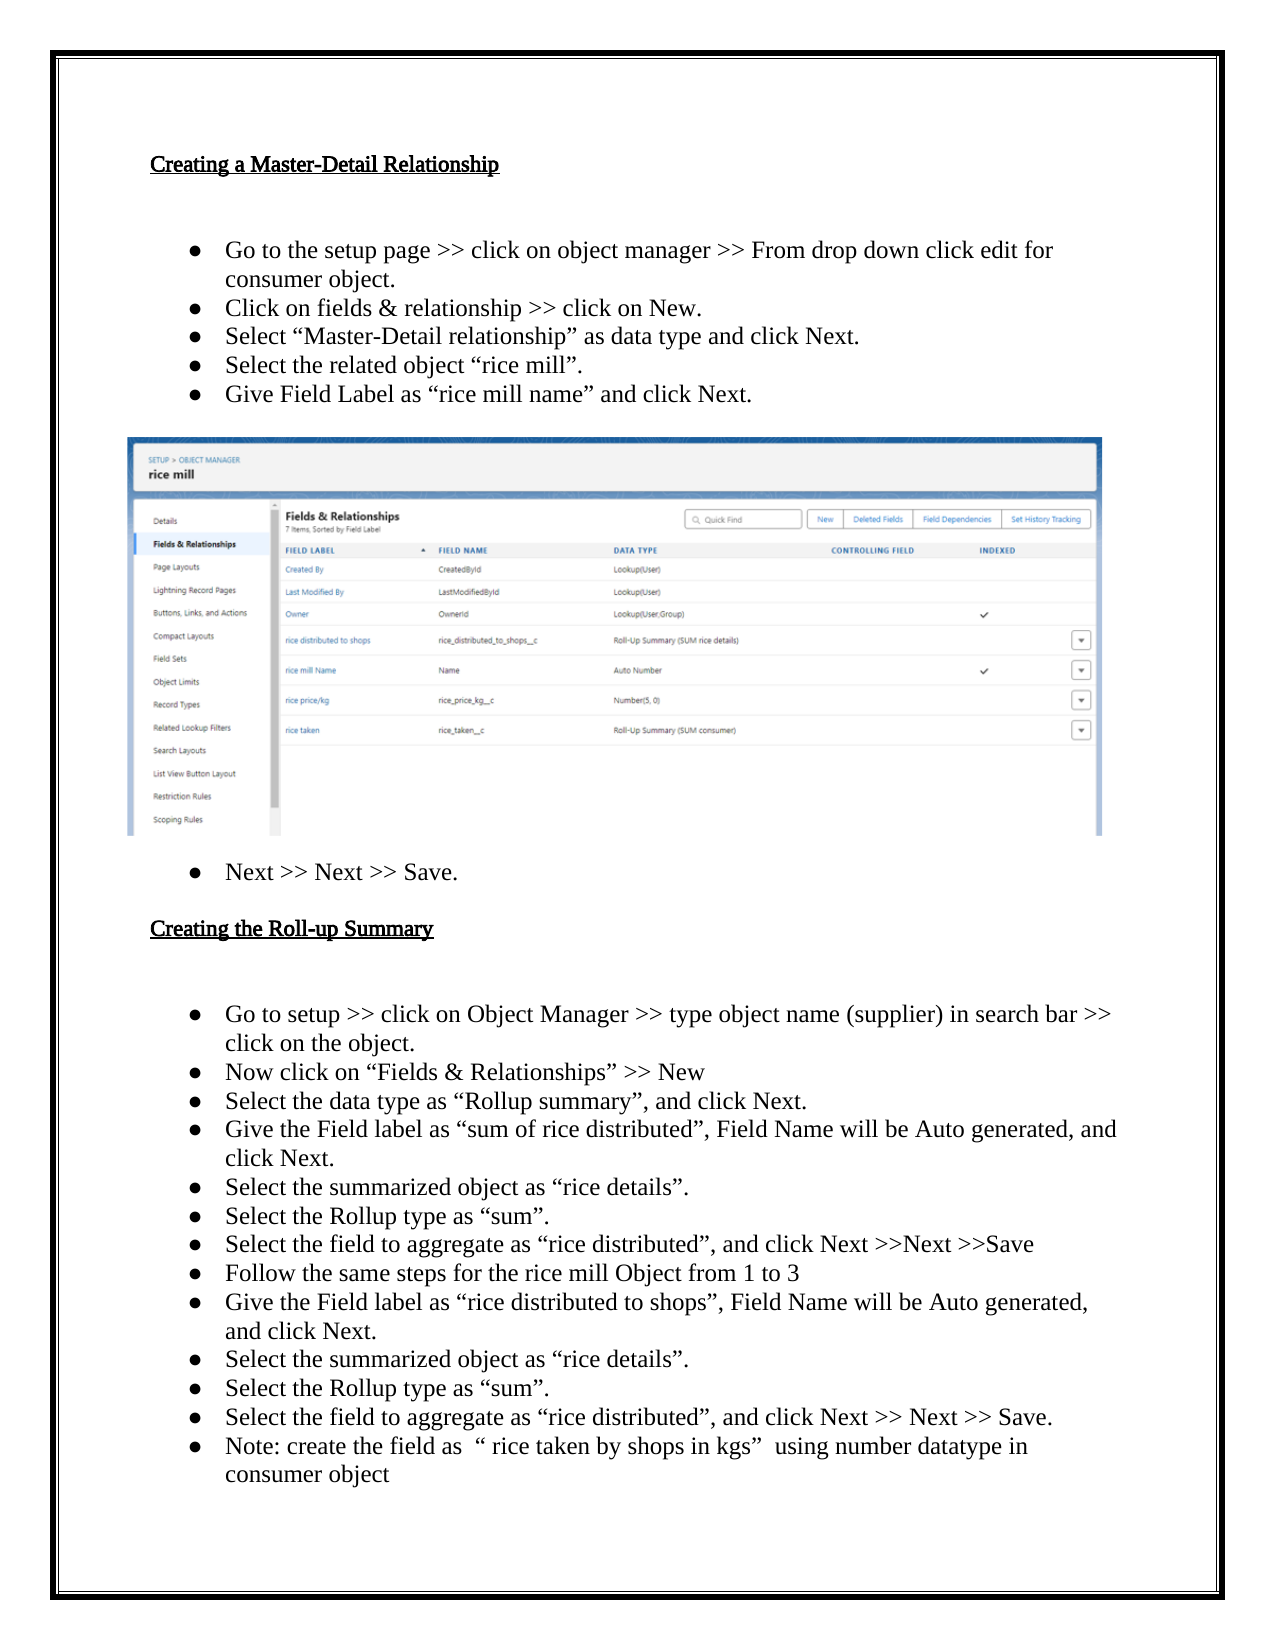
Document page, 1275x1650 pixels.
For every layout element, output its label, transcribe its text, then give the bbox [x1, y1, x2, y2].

list Give Field Label as “rice mill name” and click Next. [187, 379, 1125, 408]
list Go to setup >> click on Object Manager >> type object name (supplier) in search bar >> click on the object. [187, 999, 1125, 1057]
list Select the summarized object as “rice details”. [187, 1344, 1125, 1373]
list Now click on “Fields & Relationships” >> New [187, 1057, 1125, 1086]
list Select the Rollup type as “sum”. [187, 1201, 1125, 1229]
list Select the summarized object as “rice details”. [187, 1172, 1125, 1201]
list Select the field to aggregate as “rice distributed”, and click Next >>Next >>Save [187, 1229, 1125, 1258]
picture [127, 436, 1103, 838]
list Select the field to aggregate as “rice distributed”, and click Next >> Next >> Save. [187, 1402, 1125, 1431]
list Select “Master-Detail relationship” as data type and click Next. [187, 321, 1125, 350]
list Give the Field label as “sum of rice distributed”, Field Name will be Auto generated, and click Next. [187, 1114, 1125, 1172]
list Go to the setup page >> click on object manager >> From drop down click edit for consumer object. [187, 235, 1125, 293]
list Note: create the field as “ rice taken by shops in kgs” using number datatype in consumer object [187, 1431, 1125, 1488]
text Creating a Master-Detail Relationship [150, 150, 1125, 176]
list Give the Field label as “rice distributed to shops”, Field Name will be Auto generated, and click Next. [187, 1287, 1125, 1344]
list Follow the same steps for the rice mill Object from 1 to 3 [187, 1258, 1125, 1287]
list Select the Rollup type as “sum”. [187, 1373, 1125, 1402]
list Select the related object “rice mill”. [187, 350, 1125, 379]
list Select the data type as “Rollup summary”, and click Next. [187, 1086, 1125, 1114]
list Click on fields & relationship >> click on New. [187, 293, 1125, 321]
subtitle Creating the Roll-up Summary [150, 914, 1125, 941]
